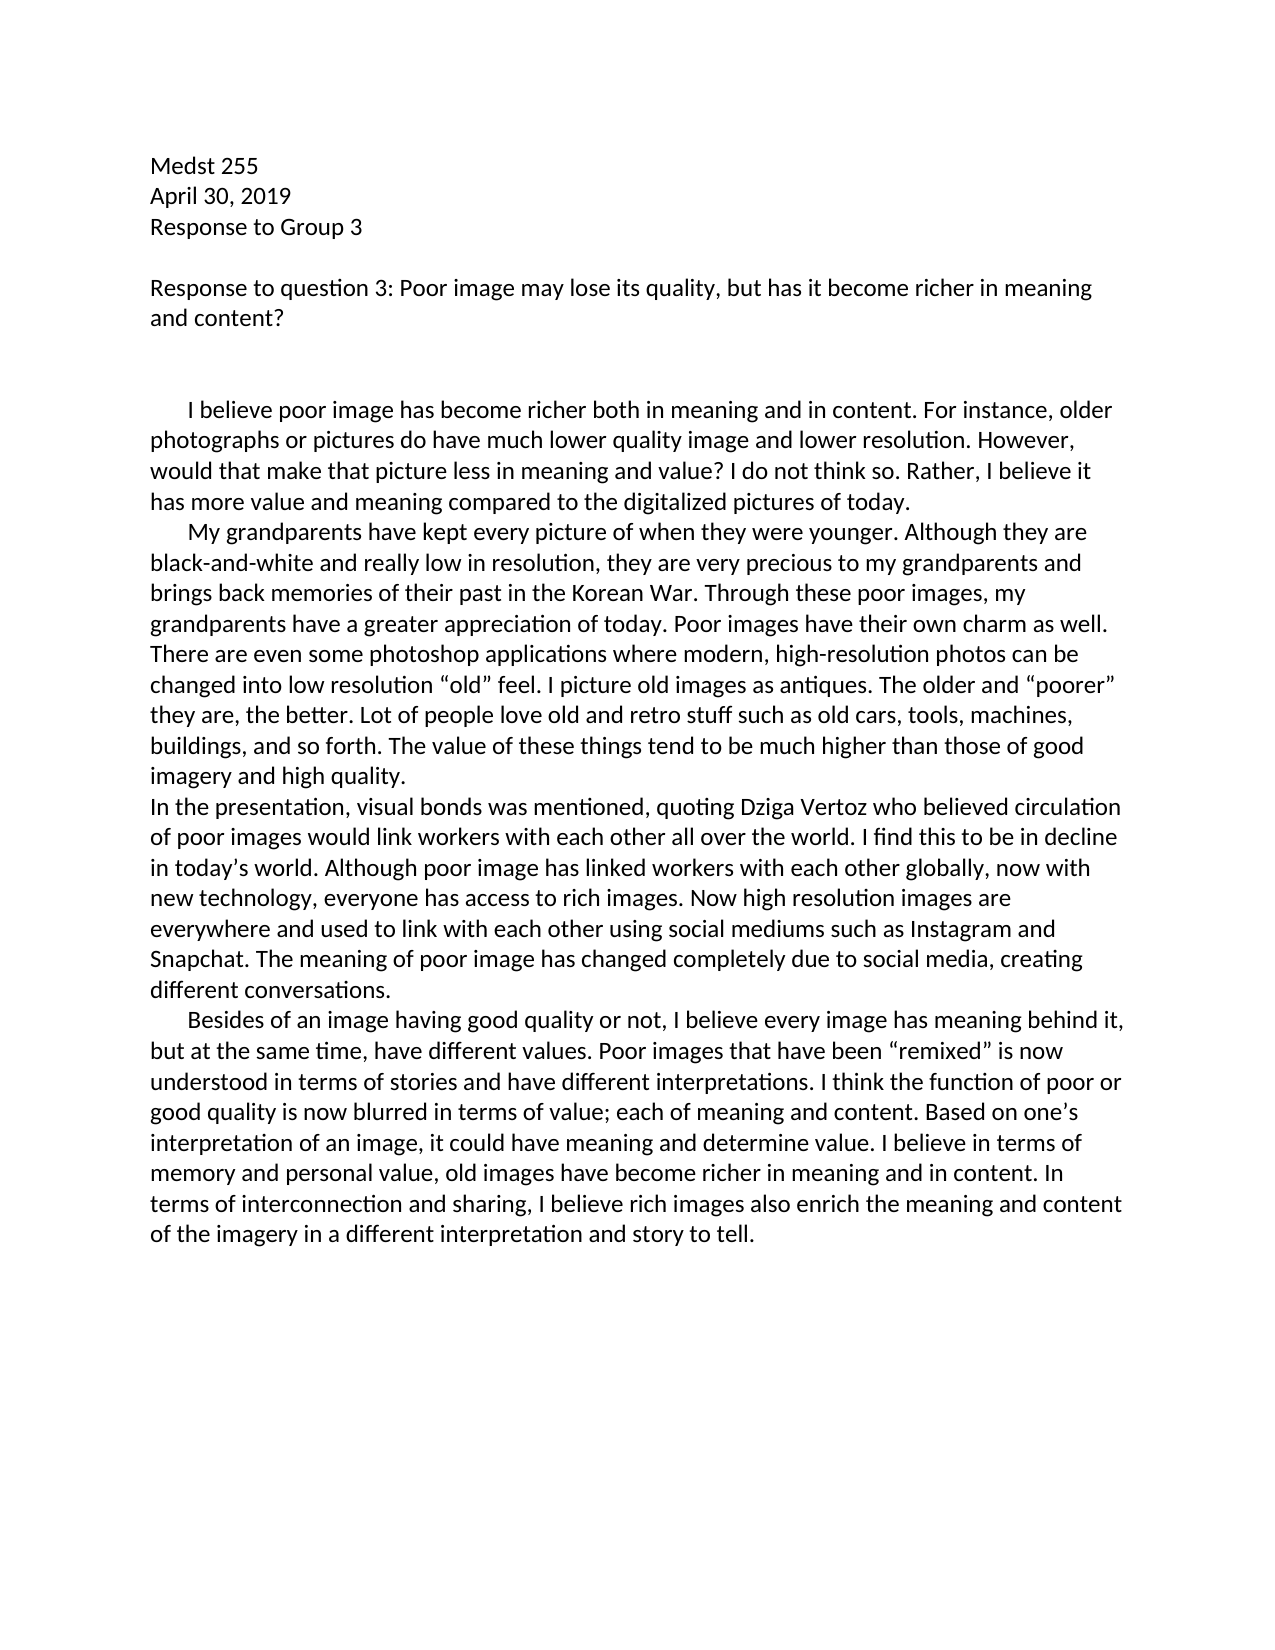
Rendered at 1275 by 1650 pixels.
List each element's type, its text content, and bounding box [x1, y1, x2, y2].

text April 30, 2019 [150, 181, 1125, 211]
text In the presentation, visual bonds was mentioned, quoting Dziga Vertoz who believed circulation of poor images would link workers with each other all over the world. I find this to be in decline in today’s world. Although poor image has linked workers with each other globally, now with new technology, everyone has access to rich images. Now high resolution images are everywhere and used to link with each other using social mediums such as Instagram and Snapchat. The meaning of poor image has changed completely due to social media, creating different conversations. [150, 791, 1125, 1004]
text I believe poor image has become richer both in meaning and in content. For instance, older photographs or pictures do have much lower quality image and lower resolution. However, would that make that picture less in meaning and value? I do not think so. Rather, I believe it has more value and meaning compared to the digitalized pictures of today. [150, 394, 1125, 516]
text Medst 255 [150, 150, 1125, 181]
text My grandparents have kept every picture of when they were younger. Although they are black-and-white and really low in resolution, they are very precious to my grandparents and brings back memories of their past in the Korean War. Through these poor images, my grandparents have a greater appreciation of today. Poor images have their own charm as well. There are even some photoshop applications where modern, high-resolution photos can be changed into low resolution “old” feel. I picture old images as antiques. The older and “poorer” they are, the better. Lot of people love old and retro stuff such as old cars, tools, machines, buildings, and so forth. The value of these things tend to be much higher than those of good imagery and high quality. [150, 516, 1125, 791]
text Response to question 3: Poor image may lose its quality, but has it become richer in meaning and content? [150, 272, 1125, 333]
text Response to Group 3 [150, 211, 1125, 242]
text Besides of an image having good quality or not, I believe every image has meaning behind it, but at the same time, have different values. Poor images that have been “remixed” is now understood in terms of stories and have different interpretations. I think the function of poor or good quality is now blurred in terms of value; each of meaning and content. Based on one’s interpretation of an image, it could have meaning and determine value. I believe in terms of memory and personal value, old images have become richer in meaning and in content. In terms of interconnection and sharing, I believe rich images also enrich the meaning and content of the imagery in a different interpretation and story to tell. [150, 1004, 1125, 1249]
